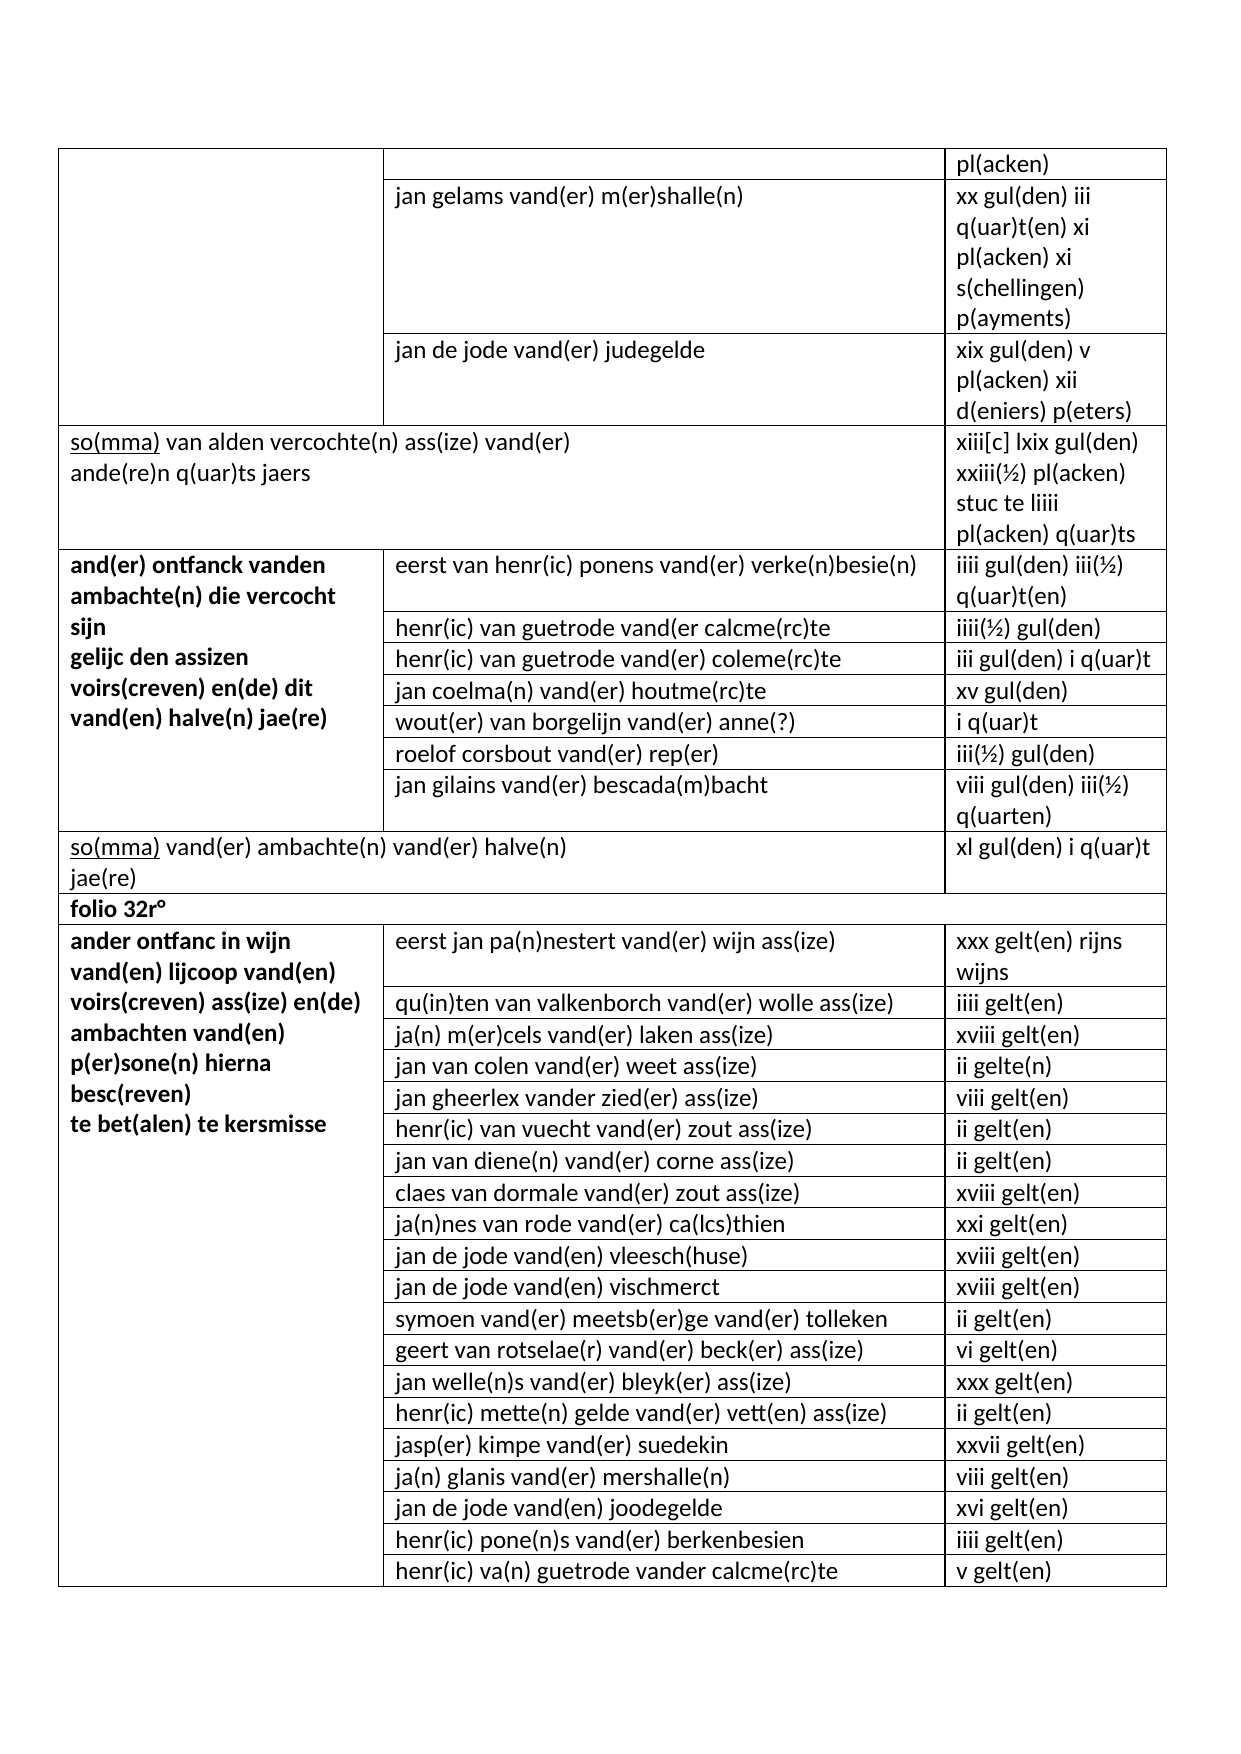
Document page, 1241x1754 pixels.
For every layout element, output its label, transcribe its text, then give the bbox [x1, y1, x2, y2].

table_cell xvi gelt(en) [946, 1492, 1166, 1523]
table_cell symoen vand(er) meetsb(er)ge vand(er) tolleken [384, 1303, 944, 1333]
table_cell wout(er) van borgelijn vand(er) anne(?) [384, 706, 944, 737]
table_cell viii gelt(en) [946, 1082, 1166, 1112]
table_cell qu(in)ten van valkenborch vand(er) wolle ass(ize) [384, 987, 944, 1018]
table_cell xix gul(den) v pl(acken) xii d(eniers) p(eters) [946, 334, 1166, 425]
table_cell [384, 149, 944, 179]
table_cell iiii gelt(en) [946, 1524, 1166, 1554]
table_cell jan de jode vand(en) vleesch(huse) [384, 1240, 944, 1270]
table_cell jan van colen vand(er) weet ass(ize) [384, 1050, 944, 1081]
table_cell iiii gelt(en) [946, 987, 1166, 1018]
table_cell henr(ic) van guetrode vand(er) coleme(rc)te [384, 643, 944, 674]
table_cell geert van rotselae(r) vand(er) beck(er) ass(ize) [384, 1335, 944, 1365]
table_cell jan de jode vand(en) vischmerct [384, 1271, 944, 1302]
table_cell xl gul(den) i q(uar)t [946, 832, 1166, 893]
table_cell ii gelt(en) [946, 1114, 1166, 1144]
table_cell jan gilains vand(er) bescada(m)bacht [384, 770, 944, 831]
table_cell ii gelt(en) [946, 1303, 1166, 1333]
table_cell roelof corsbout vand(er) rep(er) [384, 738, 944, 768]
table_cell xxi gelt(en) [946, 1208, 1166, 1239]
table_cell jan gheerlex vander zied(er) ass(ize) [384, 1082, 944, 1112]
table_cell xxx gelt(en) rijns wijns [946, 925, 1166, 986]
table_cell xxvii gelt(en) [946, 1429, 1166, 1460]
table_cell claes van dormale vand(er) zout ass(ize) [384, 1177, 944, 1207]
table_cell and(er) ontfanck vanden ambachte(n) die vercocht sijn gelijc den assizen voirs(creven) en(de) dit vand(en) halve(n) jae(re) [59, 550, 383, 831]
table_cell ja(n)nes van rode vand(er) ca(lcs)thien [384, 1208, 944, 1239]
table_cell jasp(er) kimpe vand(er) suedekin [384, 1429, 944, 1460]
table_cell henr(ic) pone(n)s vand(er) berkenbesien [384, 1524, 944, 1554]
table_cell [946, 149, 1166, 179]
table_cell jan gelams vand(er) m(er)shalle(n) [384, 180, 944, 333]
table_cell iii gul(den) i q(uar)t [946, 643, 1166, 674]
table_cell jan de jode vand(en) joodegelde [384, 1492, 944, 1523]
table_cell henr(ic) va(n) guetrode vander calcme(rc)te [384, 1555, 944, 1586]
table_cell henr(ic) van guetrode vand(er calcme(rc)te [384, 612, 944, 642]
table_cell jan welle(n)s vand(er) bleyk(er) ass(ize) [384, 1366, 944, 1397]
table_cell vi gelt(en) [946, 1335, 1166, 1365]
table_cell so(mma) vand(er) ambachte(n) vand(er) halve(n) jae(re) [59, 832, 944, 893]
table_cell ii gelt(en) [946, 1145, 1166, 1176]
table_cell eerst van henr(ic) ponens vand(er) verke(n)besie(n) [384, 550, 944, 611]
table_cell ander ontfanc in wijn vand(en) lijcoop vand(en) voirs(creven) ass(ize) en(de) ambachten vand(en) p(er)sone(n) hierna besc(reven) te bet(alen) te kersmisse [59, 925, 383, 1586]
table_cell i q(uar)t [946, 706, 1166, 737]
table_cell xviii gelt(en) [946, 1177, 1166, 1207]
table_cell ja(n) m(er)cels vand(er) laken ass(ize) [384, 1019, 944, 1049]
table_cell v gelt(en) [946, 1555, 1166, 1586]
table_cell jan coelma(n) vand(er) houtme(rc)te [384, 675, 944, 705]
table_cell iii(½) gul(den) [946, 738, 1166, 768]
table_cell ii gelt(en) [946, 1398, 1166, 1428]
table_cell xiii[c] lxix gul(den) xxiii(½) pl(acken) stuc te liiii pl(acken) q(uar)ts [946, 426, 1166, 548]
table_cell xx gul(den) iii q(uar)t(en) xi pl(acken) xi s(chellingen) p(ayments) [946, 180, 1166, 333]
table_cell henr(ic) van vuecht vand(er) zout ass(ize) [384, 1114, 944, 1144]
table_cell henr(ic) mette(n) gelde vand(er) vett(en) ass(ize) [384, 1398, 944, 1428]
table_cell iiii gul(den) iii(½) q(uar)t(en) [946, 550, 1166, 611]
table_cell xviii gelt(en) [946, 1019, 1166, 1049]
table_cell xviii gelt(en) [946, 1271, 1166, 1302]
table_cell so(mma) van alden vercochte(n) ass(ize) vand(er) ande(re)n q(uar)ts jaers [59, 426, 944, 548]
table_cell jan van diene(n) vand(er) corne ass(ize) [384, 1145, 944, 1176]
table_cell ja(n) glanis vand(er) mershalle(n) [384, 1461, 944, 1491]
table_cell eerst jan pa(n)nestert vand(er) wijn ass(ize) [384, 925, 944, 986]
table_cell xv gul(den) [946, 675, 1166, 705]
table_cell xxx gelt(en) [946, 1366, 1166, 1397]
table_cell viii gelt(en) [946, 1461, 1166, 1491]
table_cell iiii(½) gul(den) [946, 612, 1166, 642]
table_cell ii gelte(n) [946, 1050, 1166, 1081]
table_cell viii gul(den) iii(½) q(uarten) [946, 770, 1166, 831]
table_cell folio 32r° [59, 894, 1166, 924]
table_cell jan de jode vand(er) judegelde [384, 334, 944, 425]
table_cell xviii gelt(en) [946, 1240, 1166, 1270]
